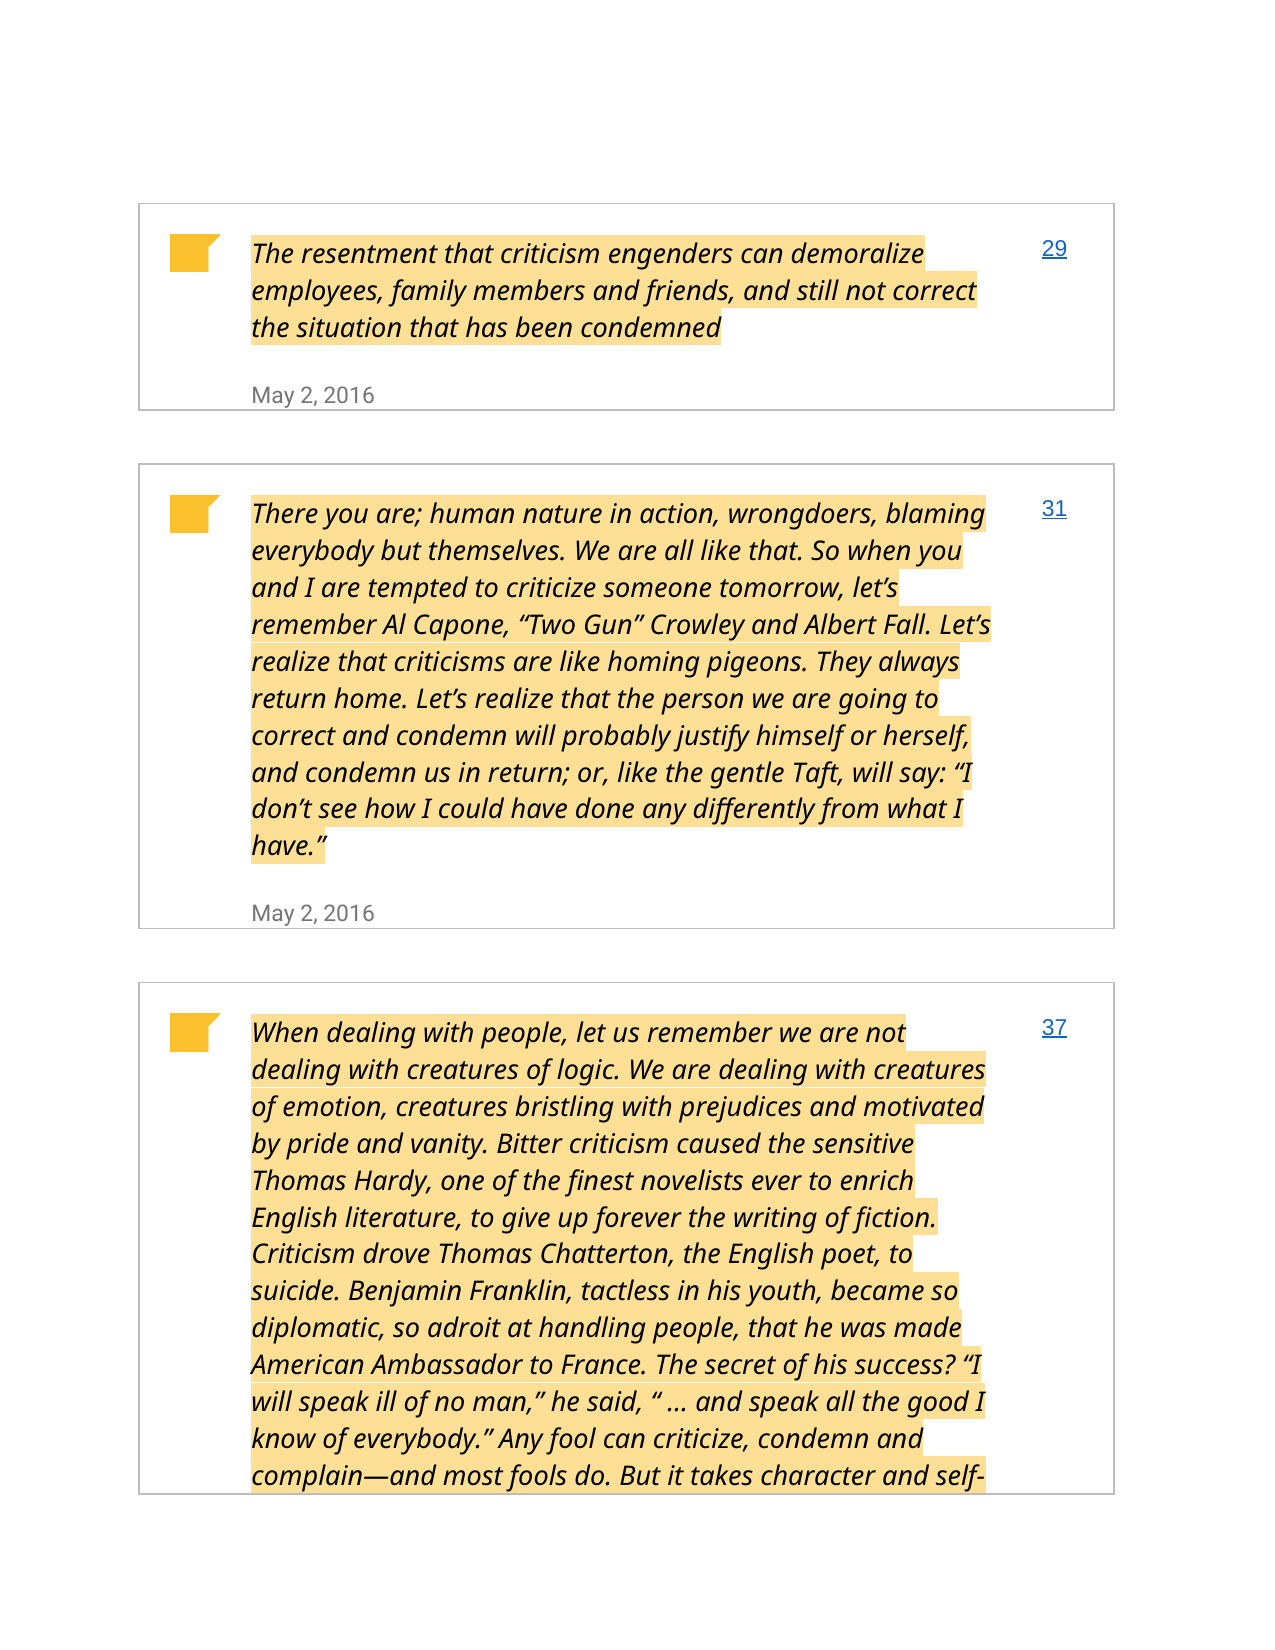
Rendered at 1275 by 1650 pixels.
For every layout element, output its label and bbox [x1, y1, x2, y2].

table_header [140, 983, 1113, 1493]
picture [170, 495, 220, 533]
table_header [140, 204, 1113, 409]
table_header [140, 465, 1113, 928]
picture [170, 1013, 220, 1052]
picture [170, 234, 220, 272]
